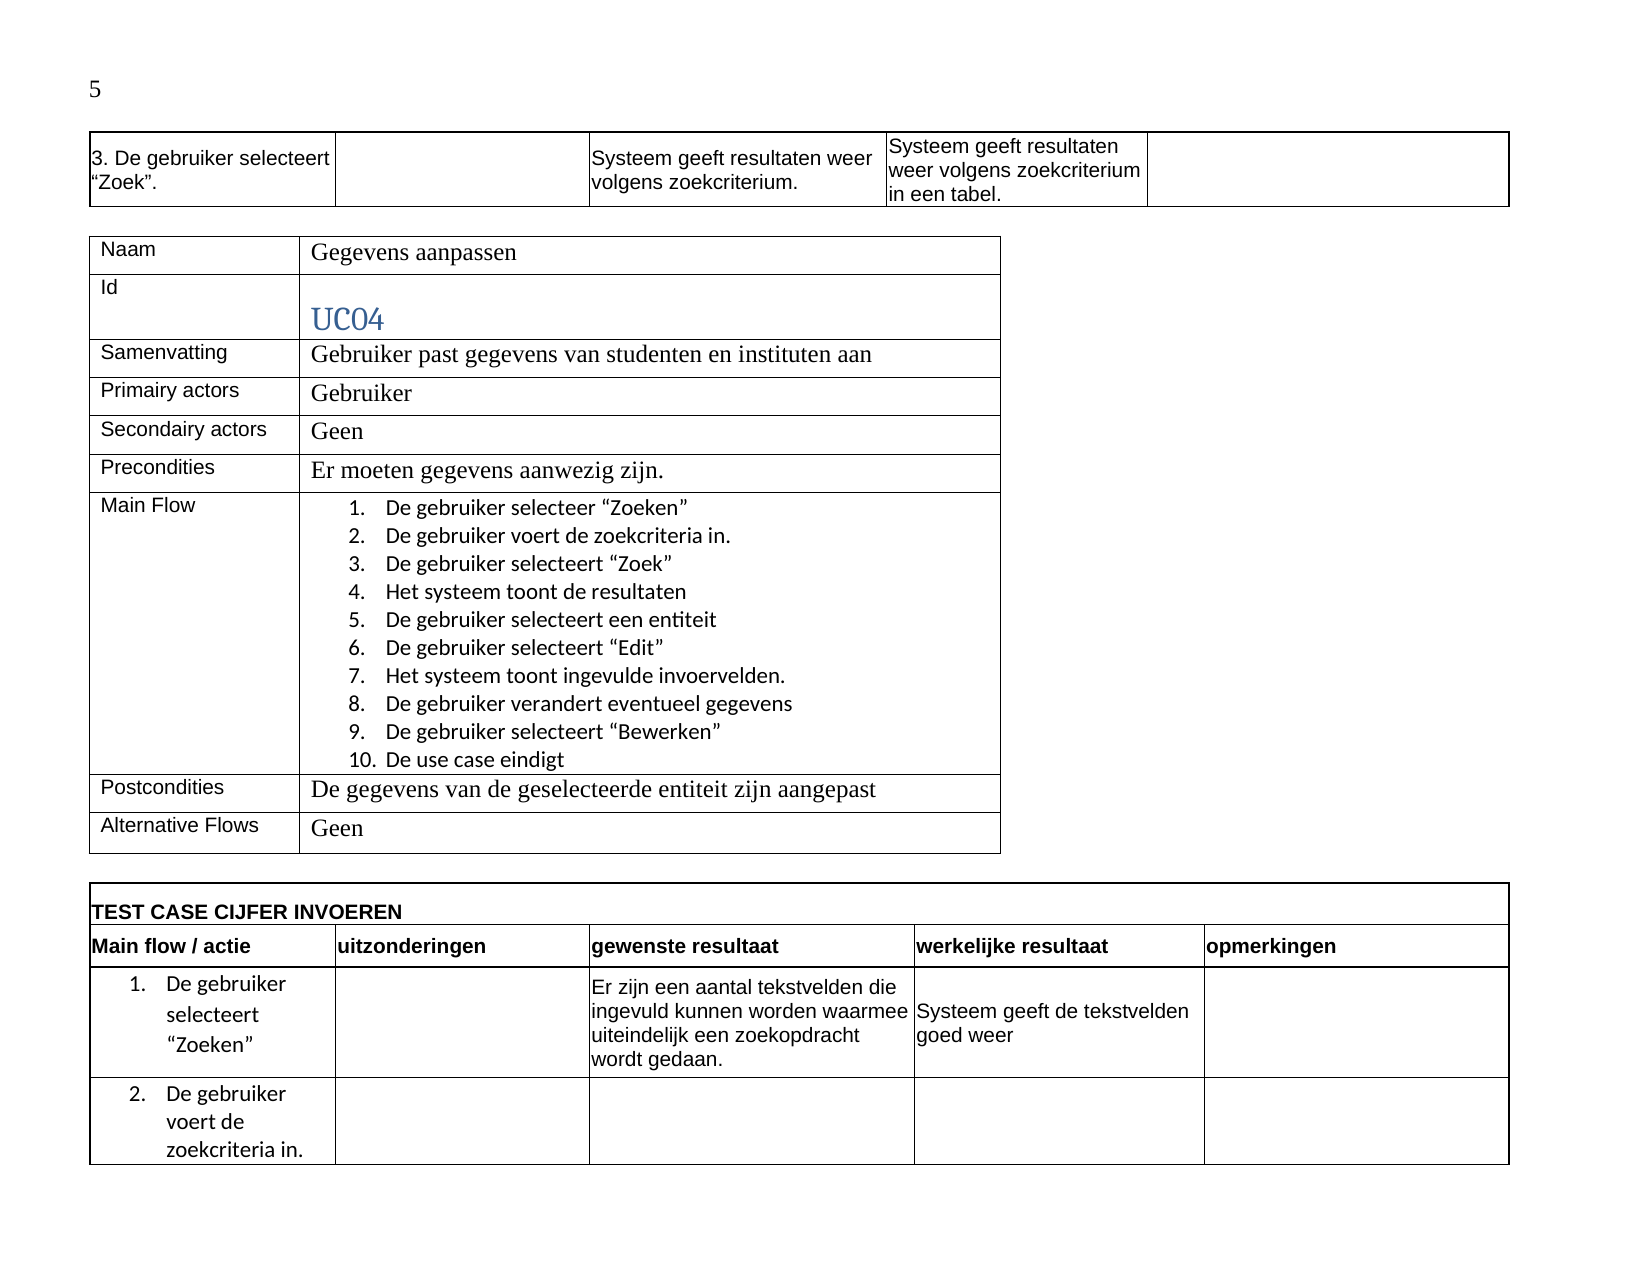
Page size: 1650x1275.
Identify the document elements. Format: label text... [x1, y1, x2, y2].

table_cell Secondairy actors [90, 416, 299, 454]
table_cell [1148, 133, 1508, 206]
table_cell De gebruiker voert de zoekcriteria in. [91, 1078, 335, 1163]
table_cell Systeem geeft de tekstvelden goed weer [915, 968, 1204, 1077]
table_cell De gebruiker selecteer “Zoeken” De gebruiker voert de zoekcriteria in. De gebruiker selecteert “Zoek” Het systeem toont de resultaten De gebruiker selecteert een entiteit De gebruiker selecteert “Edit” Het systeem toont ingevulde invoervelden. De gebruiker verandert eventueel gegevens De gebruiker selecteert “Bewerken” De use case eindigt [300, 493, 1000, 773]
table_cell Postcondities [90, 775, 299, 812]
table_cell UC04 [300, 275, 1000, 338]
table_cell Systeem geeft resultaten weer volgens zoekcriterium. [590, 133, 886, 206]
table_cell Geen [300, 416, 1000, 454]
table_cell [590, 1078, 914, 1163]
table_cell 3. De gebruiker selecteert “Zoek”. [91, 133, 335, 206]
table_cell Precondities [90, 455, 299, 492]
table_cell Primairy actors [90, 378, 299, 415]
table_cell opmerkingen [1205, 925, 1508, 966]
table_cell [915, 1078, 1204, 1163]
table_cell [336, 968, 589, 1077]
table_cell [1205, 1078, 1508, 1163]
table_cell De gebruiker selecteert “Zoeken” [91, 968, 335, 1077]
table_cell [336, 133, 589, 206]
table_cell Geen [300, 813, 1000, 852]
table_cell [336, 1078, 589, 1163]
table_cell Id [90, 275, 299, 338]
table_header Gegevens aanpassen [300, 237, 1000, 274]
table_cell Systeem geeft resultaten weer volgens zoekcriterium in een tabel. [887, 133, 1147, 206]
table_cell Er zijn een aantal tekstvelden die ingevuld kunnen worden waarmee uiteindelijk een zoekopdracht wordt gedaan. [590, 968, 914, 1077]
table_cell Er moeten gegevens aanwezig zijn. [300, 455, 1000, 492]
table_cell gewenste resultaat [590, 925, 914, 966]
table_cell Main Flow [90, 493, 299, 773]
table_cell De gegevens van de geselecteerde entiteit zijn aangepast [300, 775, 1000, 812]
table_cell [1205, 968, 1508, 1077]
table_header TEST CASE CIJFER INVOEREN [91, 884, 1508, 924]
table_cell Samenvatting [90, 340, 299, 377]
table_header Naam [90, 237, 299, 274]
table_cell Gebruiker [300, 378, 1000, 415]
table_cell Alternative Flows [90, 813, 299, 852]
table_cell uitzonderingen [336, 925, 589, 966]
table_cell Main flow / actie [91, 925, 335, 966]
table_cell werkelijke resultaat [915, 925, 1204, 966]
table_cell Gebruiker past gegevens van studenten en instituten aan [300, 340, 1000, 377]
